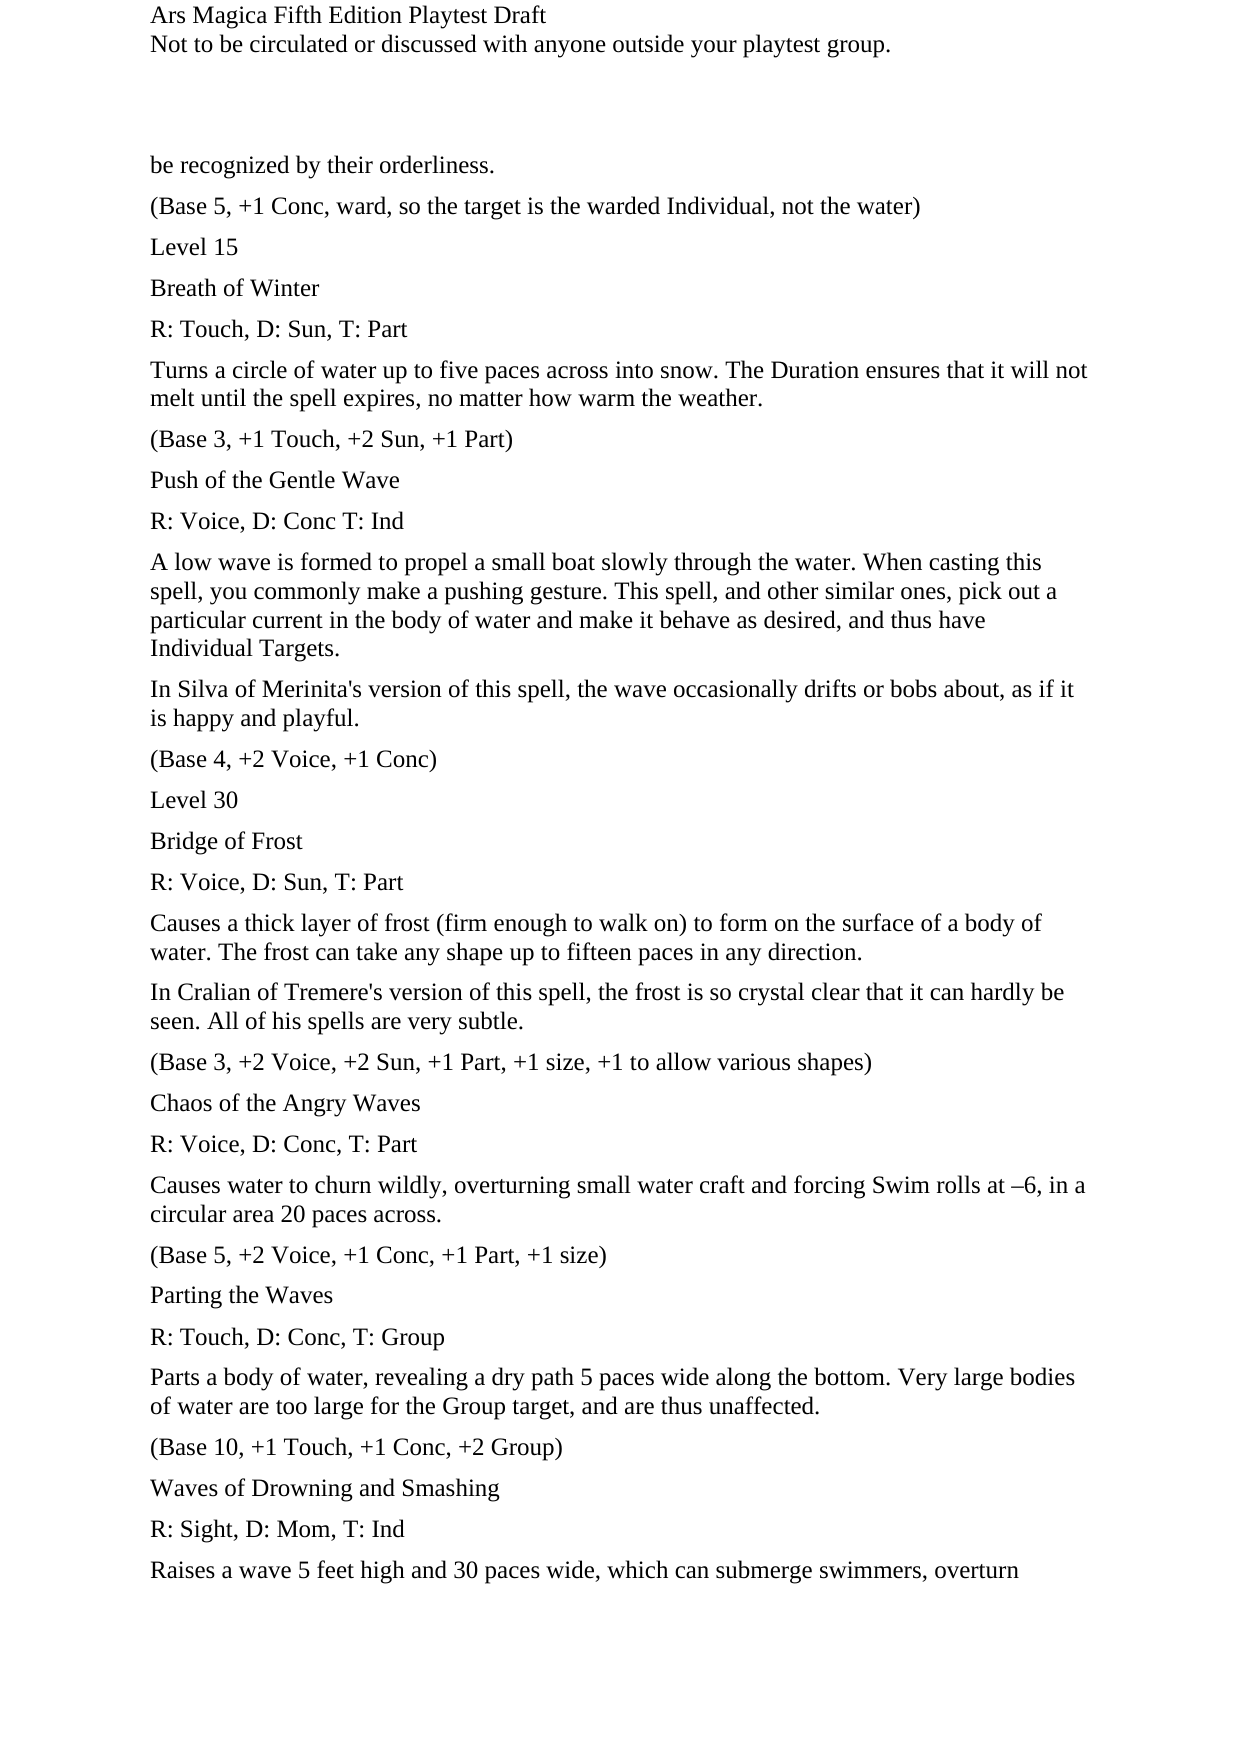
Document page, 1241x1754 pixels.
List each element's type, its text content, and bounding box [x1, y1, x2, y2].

text (Base 3, +2 Voice, +2 Sun, +1 Part, +1 size, +1 to allow various shapes) [150, 1047, 1090, 1076]
text R: Sight, D: Mom, T: Ind [150, 1514, 1090, 1543]
text R: Voice, D: Conc, T: Part [150, 1129, 1090, 1158]
text Parts a body of water, revealing a dry path 5 paces wide along the bottom. Very large bodies of water are too large for the Group target, and are thus unaffected. [150, 1362, 1090, 1420]
text In Cralian of Tremere's version of this spell, the frost is so crystal clear that it can hardly be seen. All of his spells are very subtle. [150, 977, 1090, 1035]
text Turns a circle of water up to five paces across into snow. The Duration ensures that it will not melt until the spell expires, no matter how warm the weather. [150, 355, 1090, 412]
text Causes a thick layer of frost (firm enough to walk on) to form on the surface of a body of water. The frost can take any shape up to fifteen paces in any direction. [150, 908, 1090, 965]
text Push of the Gentle Wave [150, 465, 1090, 494]
text R: Touch, D: Conc, T: Group [150, 1322, 1090, 1350]
text A low wave is formed to propel a small boat slowly through the water. When casting this spell, you commonly make a pushing gesture. This spell, and other similar ones, pick out a particular current in the body of water and make it behave as desired, and thus have Individual Targets. [150, 547, 1090, 662]
text R: Voice, D: Sun, T: Part [150, 867, 1090, 896]
text Parting the Waves [150, 1281, 1090, 1309]
text Level 15 [150, 232, 1090, 261]
text (Base 5, +1 Conc, ward, so the target is the warded Individual, not the water) [150, 191, 1090, 220]
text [150, 150, 1090, 179]
text (Base 10, +1 Touch, +1 Conc, +2 Group) [150, 1432, 1090, 1461]
text R: Voice, D: Conc T: Ind [150, 506, 1090, 535]
text Bridge of Frost [150, 826, 1090, 855]
text (Base 5, +2 Voice, +1 Conc, +1 Part, +1 size) [150, 1240, 1090, 1268]
text Waves of Drowning and Smashing [150, 1473, 1090, 1502]
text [150, 1555, 1090, 1584]
text In Silva of Merinita's version of this spell, the wave occasionally drifts or bobs about, as if it is happy and playful. [150, 674, 1090, 732]
text Causes water to churn wildly, overturning small water craft and forcing Swim rolls at –6, in a circular area 20 paces across. [150, 1170, 1090, 1227]
text (Base 4, +2 Voice, +1 Conc) [150, 744, 1090, 773]
text Level 30 [150, 785, 1090, 814]
text (Base 3, +1 Touch, +2 Sun, +1 Part) [150, 424, 1090, 453]
text R: Touch, D: Sun, T: Part [150, 314, 1090, 342]
text Chaos of the Angry Waves [150, 1088, 1090, 1117]
text Breath of Winter [150, 273, 1090, 302]
